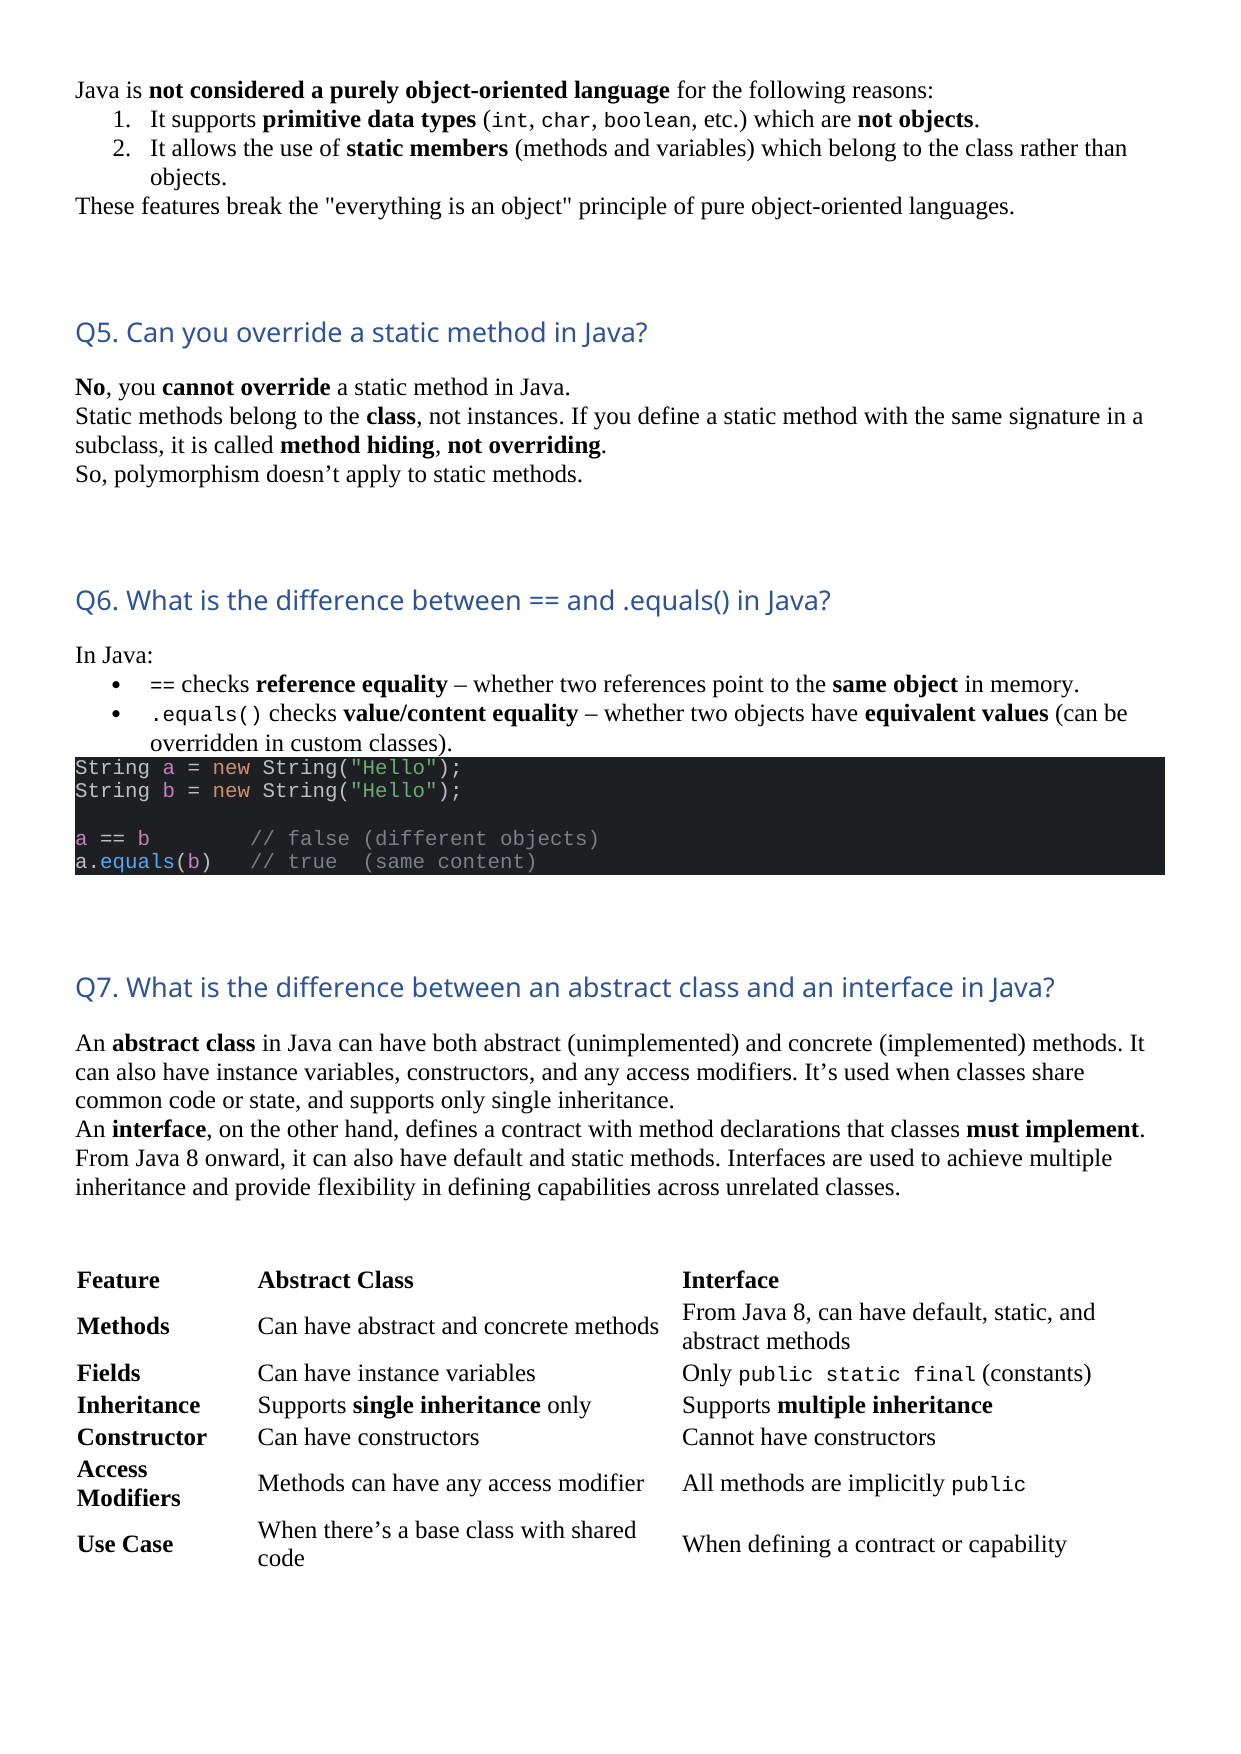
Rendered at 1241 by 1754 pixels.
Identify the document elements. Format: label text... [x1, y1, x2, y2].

list .equals() checks value/content equality – whether two objects have equivalent values (can be overridden in custom classes). [112, 698, 1165, 757]
table_cell Constructor [75, 1421, 256, 1452]
table_cell All methods are implicitly public [680, 1453, 1165, 1513]
table_cell Cannot have constructors [680, 1421, 1165, 1452]
text An interface, on the other hand, defines a contract with method declarations that classes must implement. From Java 8 onward, it can also have default and static methods. Interfaces are used to achieve multiple inheritance and provide flexibility in defining capabilities across unrelated classes. [75, 1114, 1165, 1200]
table_header Interface [680, 1264, 1165, 1295]
table_cell Can have constructors [256, 1421, 680, 1452]
text In Java: [75, 640, 1165, 669]
table_header Feature [75, 1264, 256, 1295]
table_cell Can have instance variables [256, 1356, 680, 1389]
list == checks reference equality – whether two references point to the same object in memory. [112, 669, 1165, 698]
subtitle Q5. Can you override a static method in Java? [75, 313, 1165, 350]
table_header Abstract Class [256, 1264, 680, 1295]
text No, you cannot override a static method in Java. [75, 372, 1165, 401]
subtitle Q6. What is the difference between == and .equals() in Java? [75, 581, 1165, 618]
table_cell Supports multiple inheritance [680, 1389, 1165, 1421]
table_cell Inheritance [75, 1389, 256, 1421]
table_cell When defining a contract or capability [680, 1513, 1165, 1574]
text String a = new String("Hello"); String b = new String("Hello"); a == b // false (different objects) a.equals(b) // true (same content) [75, 757, 1165, 875]
table_cell From Java 8, can have default, static, and abstract methods [680, 1295, 1165, 1356]
table_cell Methods can have any access modifier [256, 1453, 680, 1513]
table_cell Use Case [75, 1513, 256, 1574]
table_cell Fields [75, 1356, 256, 1389]
subtitle Q7. What is the difference between an abstract class and an interface in Java? [75, 969, 1165, 1006]
table_cell Supports single inheritance only [256, 1389, 680, 1421]
table_cell Can have abstract and concrete methods [256, 1295, 680, 1356]
text These features break the "everything is an object" principle of pure object-oriented languages. [75, 191, 1165, 219]
text Java is not considered a purely object-oriented language for the following reasons: [75, 75, 1165, 104]
list It allows the use of static members (methods and variables) which belong to the class rather than objects. [112, 133, 1165, 191]
text An abstract class in Java can have both abstract (unimplemented) and concrete (implemented) methods. It can also have instance variables, constructors, and any access modifiers. It’s used when classes share common code or state, and supports only single inheritance. [75, 1028, 1165, 1114]
table_cell Methods [75, 1295, 256, 1356]
table_cell Access Modifiers [75, 1453, 256, 1513]
table_cell When there’s a base class with shared code [256, 1513, 680, 1574]
list It supports primitive data types (int, char, boolean, etc.) which are not objects. [112, 104, 1165, 133]
table_cell Only public static final (constants) [680, 1356, 1165, 1389]
text Static methods belong to the class, not instances. If you define a static method with the same signature in a subclass, it is called method hiding, not overriding. [75, 401, 1165, 459]
text So, polymorphism doesn’t apply to static methods. [75, 459, 1165, 487]
